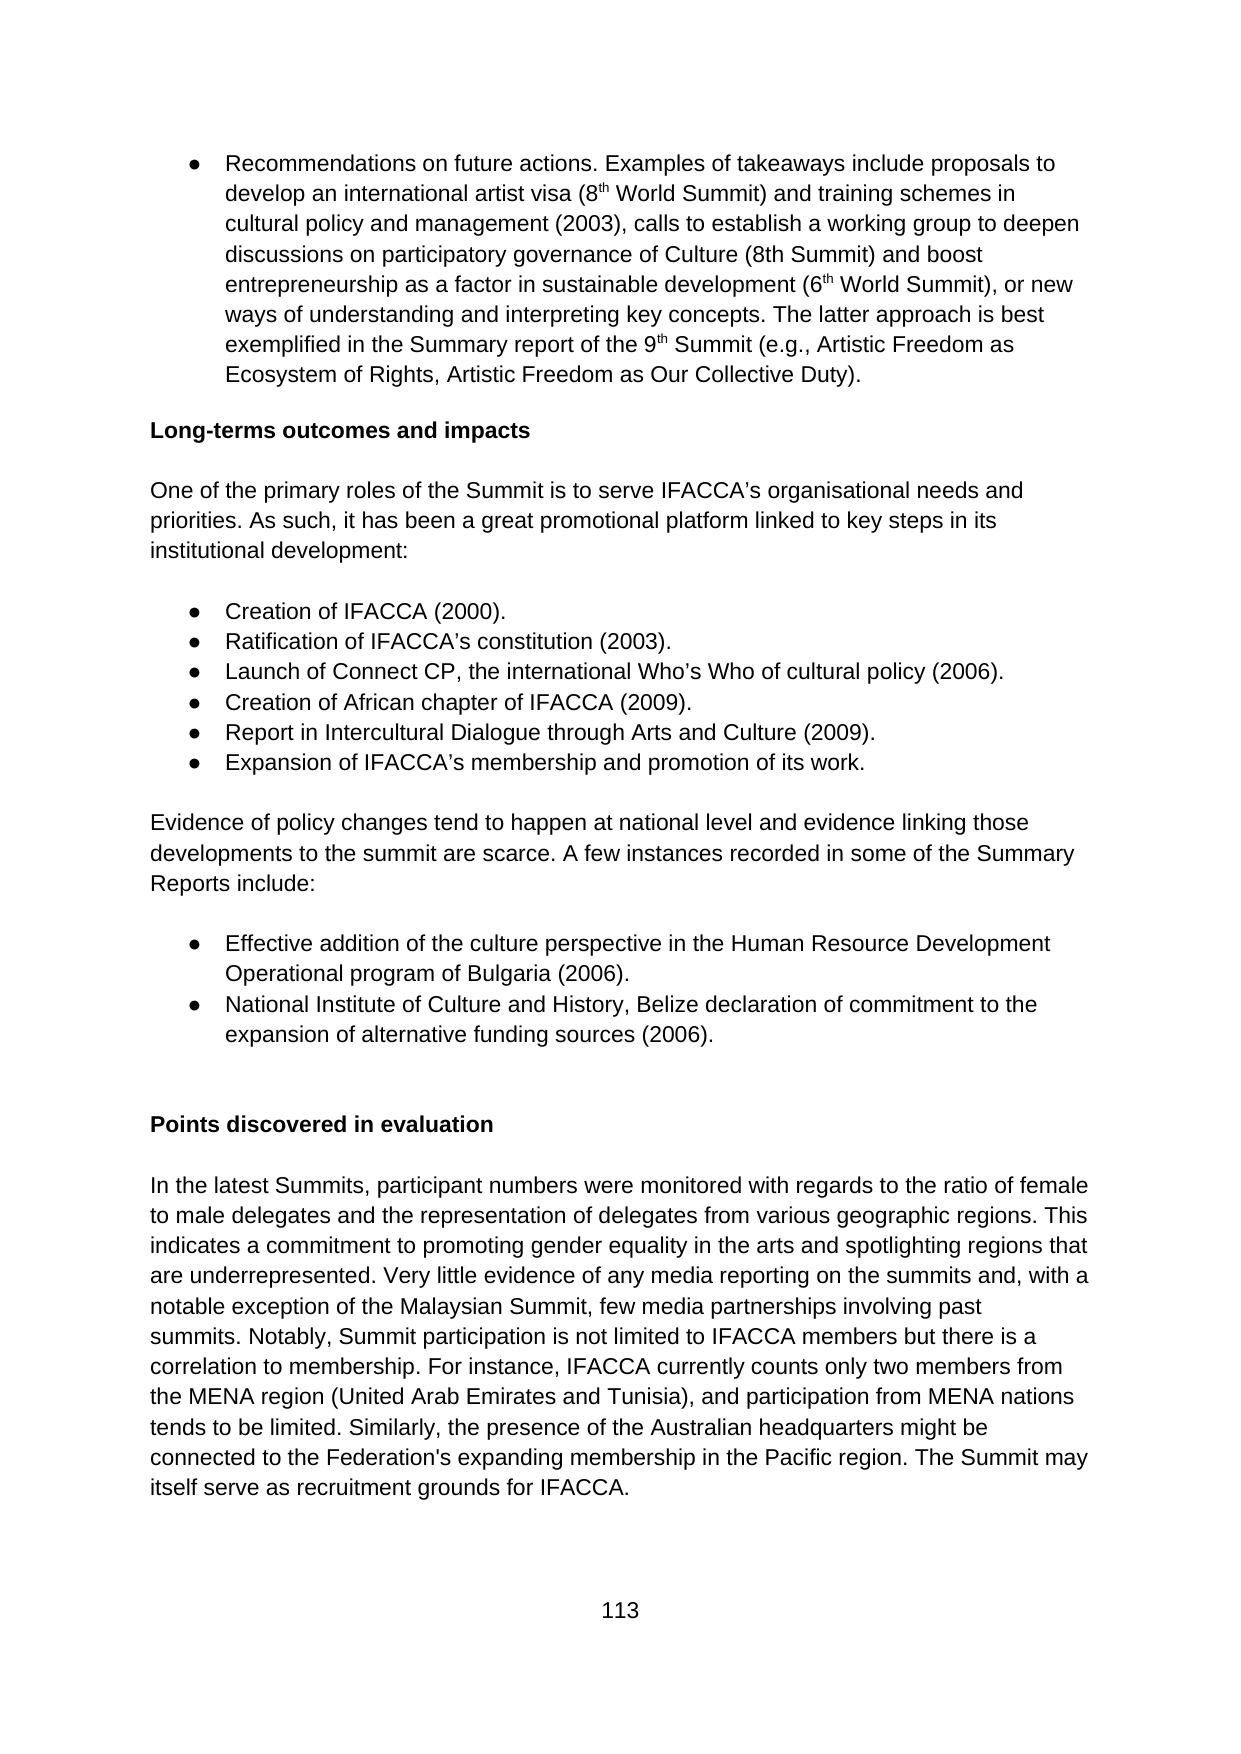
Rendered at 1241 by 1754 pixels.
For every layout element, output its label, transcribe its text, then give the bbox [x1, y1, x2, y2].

list Launch of Connect CP, the international Who’s Who of cultural policy (2006). [187, 658, 1090, 685]
list Report in Intercultural Dialogue through Arts and Culture (2009). [187, 719, 1090, 745]
list Recommendations on future actions. Examples of takeaways include proposals to develop an international artist visa (8th World Summit) and training schemes in cultural policy and management (2003), calls to establish a working group to deepen discussions on participatory governance of Culture (8th Summit) and boost entrepreneurship as a factor in sustainable development (6th World Summit), or new ways of understanding and interpreting key concepts. The latter approach is best exemplified in the Summary report of the 9th Summit (e.g., Artistic Freedom as Ecosystem of Rights, Artistic Freedom as Our Collective Duty). [187, 150, 1090, 388]
text In the latest Summits, participant numbers were monitored with regards to the ratio of female to male delegates and the representation of delegates from various geographic regions. This indicates a commitment to promoting gender equality in the arts and spotlighting regions that are underrepresented. Very little evidence of any media reporting on the summits and, with a notable exception of the Malaysian Summit, few media partnerships involving past summits. Notably, Summit participation is not limited to IFACCA members but there is a correlation to membership. For instance, IFACCA currently counts only two members from the MENA region (United Arab Emirates and Tunisia), and participation from MENA nations tends to be limited. Similarly, the presence of the Australian headquarters might be connected to the Federation's expanding membership in the Pacific region. The Summit may itself serve as recruitment grounds for IFACCA. [150, 1172, 1090, 1500]
list Effective addition of the culture perspective in the Human Resource Development Operational program of Bulgaria (2006). [187, 930, 1090, 987]
text Evidence of policy changes tend to happen at national level and evidence linking those developments to the summit are scarce. A few instances recorded in some of the Summary Reports include: [150, 809, 1090, 896]
list Ratification of IFACCA’s constitution (2003). [187, 628, 1090, 654]
list Expansion of IFACCA’s membership and promotion of its work. [187, 749, 1090, 775]
text One of the primary roles of the Summit is to serve IFACCA’s organisational needs and priorities. As such, it has been a great promotional platform linked to key steps in its institutional development: [150, 477, 1090, 564]
text Points discovered in evaluation [150, 1111, 1090, 1138]
text Long-terms outcomes and impacts [150, 417, 1090, 443]
list Creation of African chapter of IFACCA (2009). [187, 688, 1090, 715]
list Creation of IFACCA (2000). [187, 598, 1090, 624]
list National Institute of Culture and History, Belize declaration of commitment to the expansion of alternative funding sources (2006). [187, 991, 1090, 1047]
